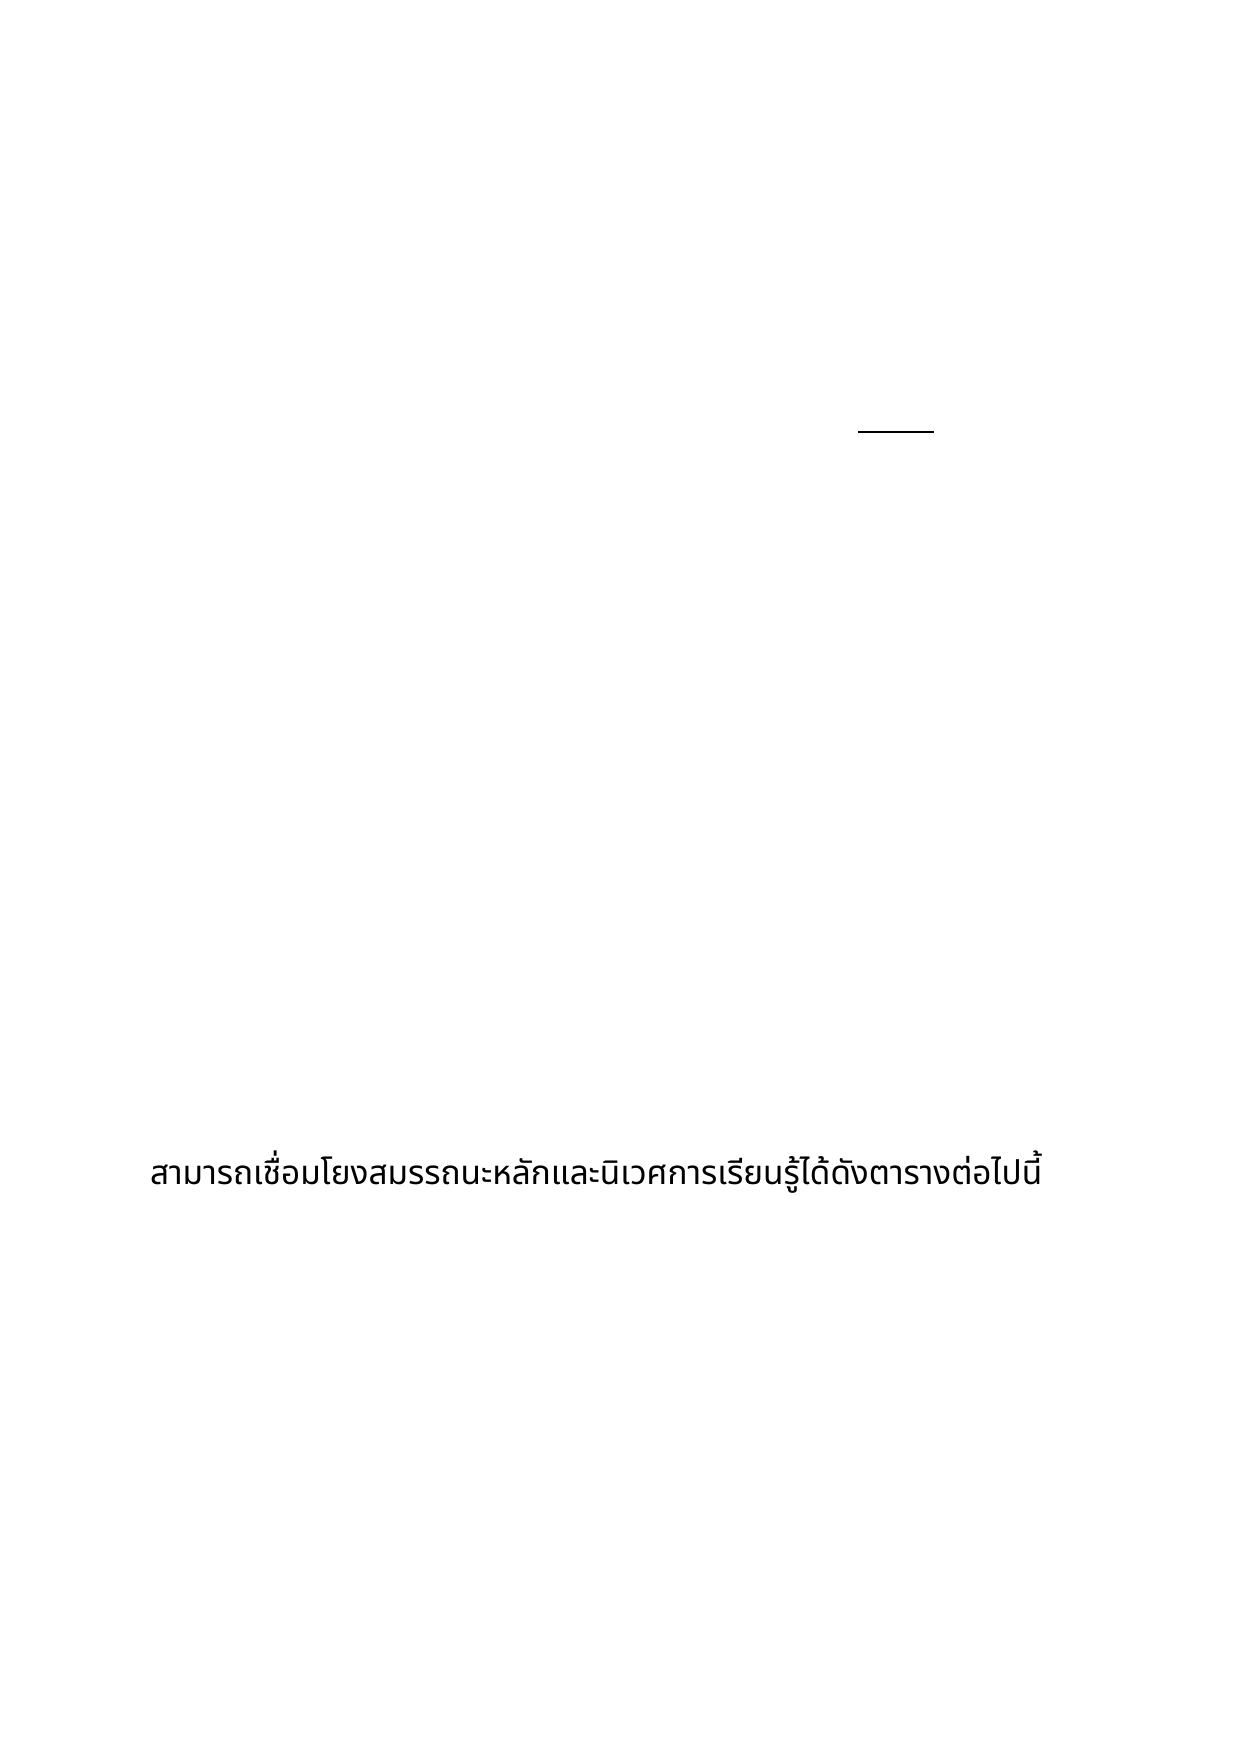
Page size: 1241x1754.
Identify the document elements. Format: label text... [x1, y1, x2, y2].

text สามารถเชื่อมโยงสมรรถนะหลักและนิเวศการเรียนรู้ได้ดังตารางต่อไปนี้ [150, 1149, 1090, 1199]
